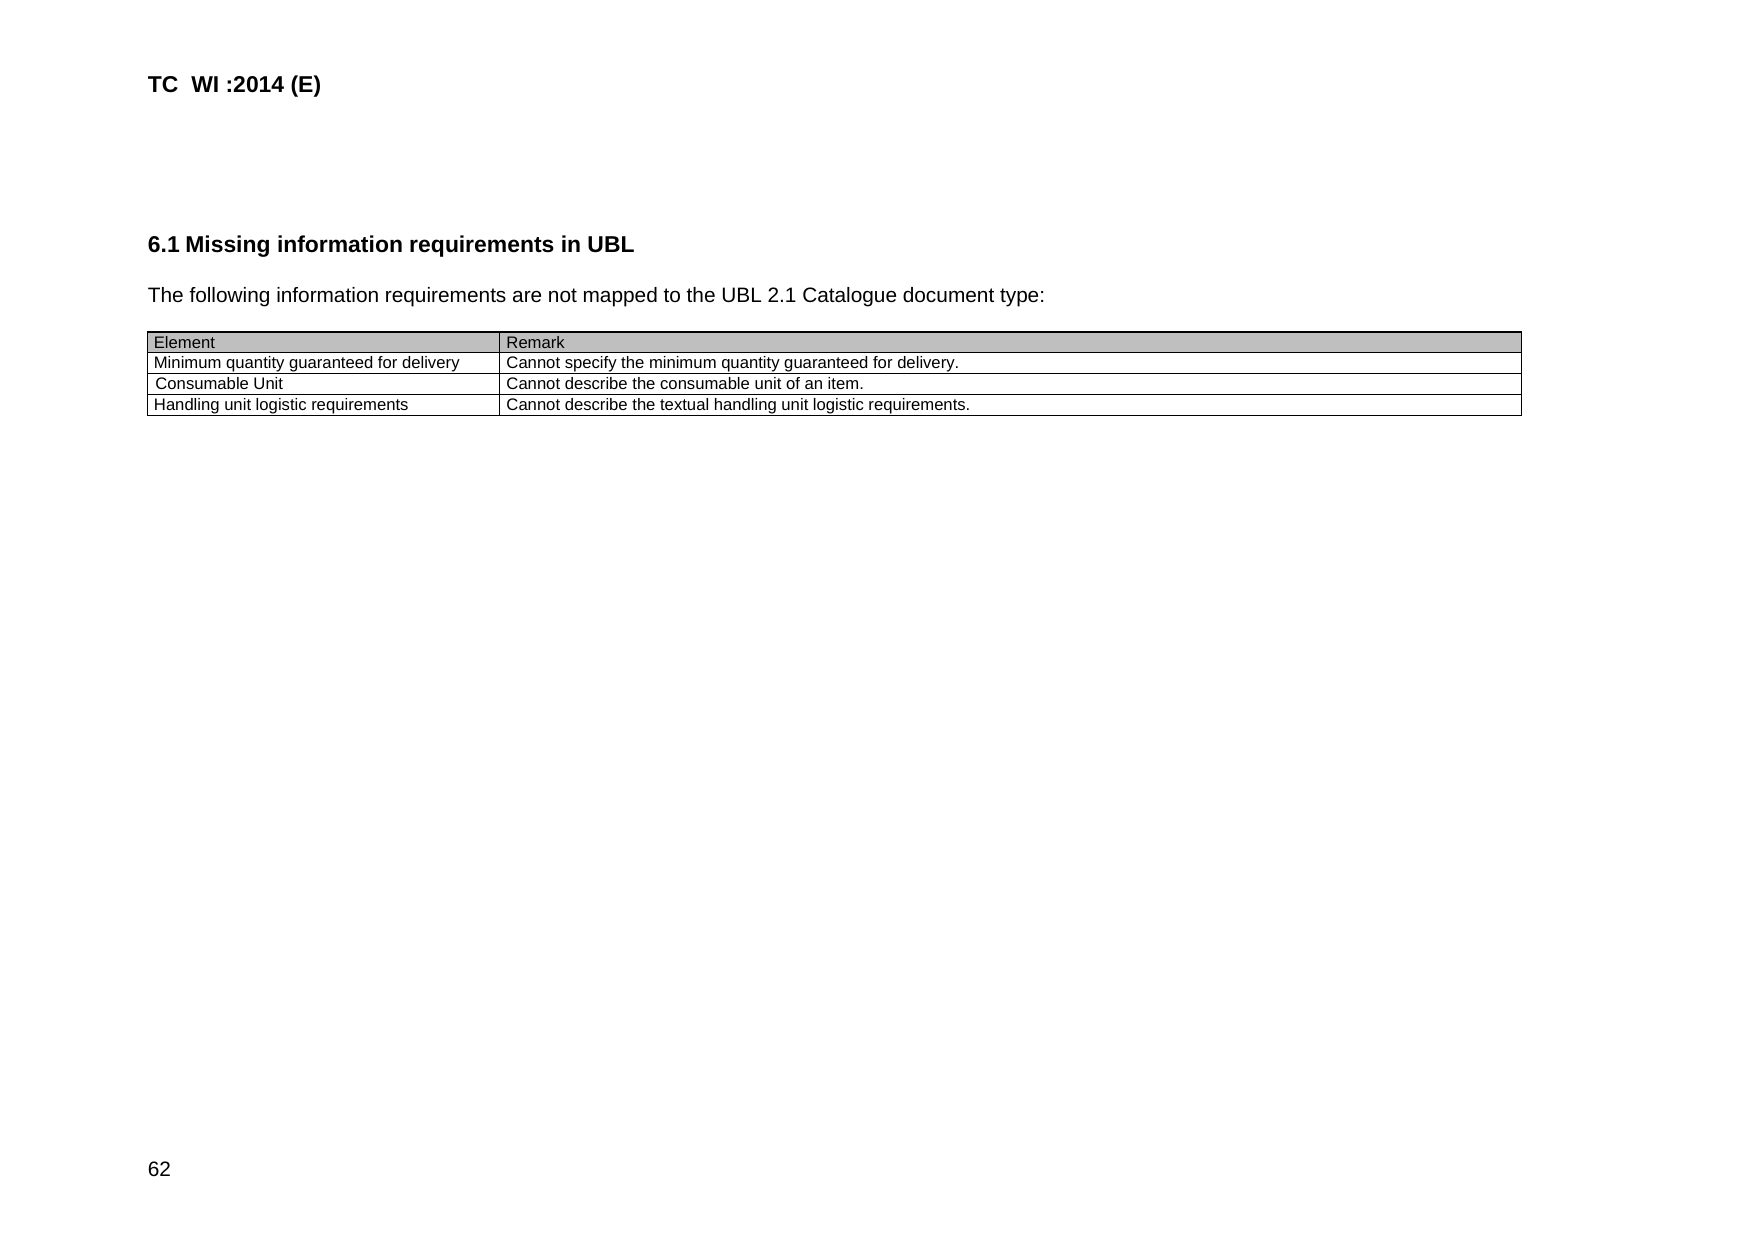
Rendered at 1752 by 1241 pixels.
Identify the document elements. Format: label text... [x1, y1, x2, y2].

subtitle Missing information requirements in UBL [148, 231, 1521, 257]
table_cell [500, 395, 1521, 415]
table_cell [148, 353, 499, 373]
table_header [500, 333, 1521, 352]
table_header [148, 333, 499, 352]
text The following information requirements are not mapped to the UBL 2.1 Catalogue document type: [148, 282, 1521, 306]
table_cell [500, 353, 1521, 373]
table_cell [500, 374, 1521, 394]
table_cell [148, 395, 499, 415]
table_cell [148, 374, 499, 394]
